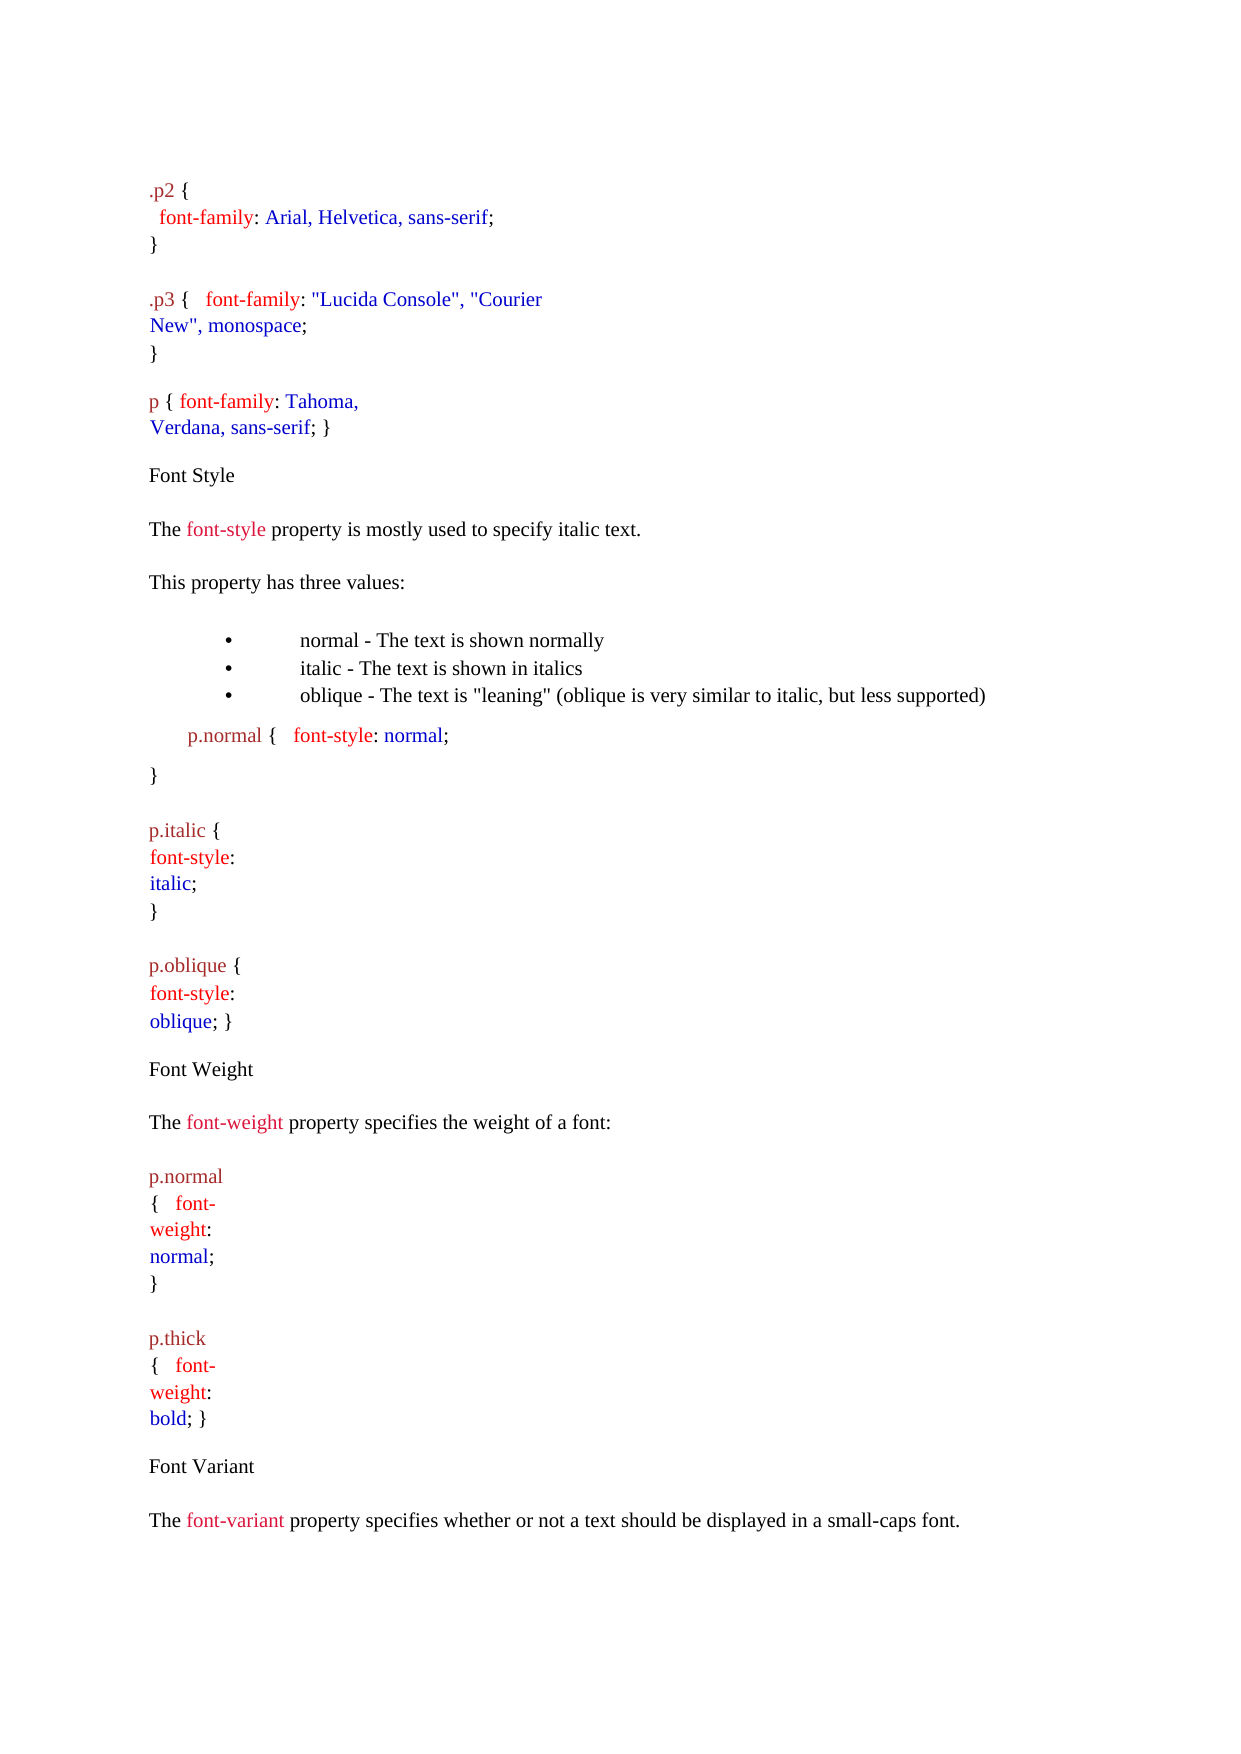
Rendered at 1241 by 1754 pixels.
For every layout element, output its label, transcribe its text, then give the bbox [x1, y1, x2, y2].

text p.oblique { font-style: oblique; } [148, 953, 242, 1033]
text p.italic { font-style: italic; [148, 818, 235, 895]
text } [148, 1271, 1047, 1295]
text The font-style property is mostly used to specify italic text. [148, 517, 1047, 541]
text Font Weight [148, 1057, 1047, 1081]
text This property has three values: [148, 570, 1047, 594]
list italic - The text is shown in italics [187, 656, 1047, 680]
text } [148, 763, 1047, 787]
text font-family: Arial, Helvetica, sans-serif; [148, 204, 1060, 229]
text .p3 { font-family: "Lucida Console", "Courier New", monospace; [148, 287, 583, 337]
text } [148, 899, 1047, 923]
list oblique - The text is "leaning" (oblique is very similar to italic, but less supported) p.normal { font-style: normal; [187, 682, 1047, 747]
text p.normal { font-weight: normal; [148, 1164, 270, 1268]
list normal - The text is shown normally [187, 628, 1047, 652]
text Font Style [148, 463, 1047, 487]
text p { font-family: Tahoma, Verdana, sans-serif; } [148, 389, 423, 439]
text } [148, 232, 1047, 256]
text The font-weight property specifies the weight of a font: [148, 1110, 1047, 1134]
text Font Variant [148, 1454, 1047, 1478]
text } [148, 341, 1047, 365]
text p.thick { font-weight: bold; } [148, 1326, 249, 1430]
text .p2 { [148, 177, 1090, 202]
text The font-variant property specifies whether or not a text should be displayed in a small-caps font. [148, 1508, 1047, 1532]
